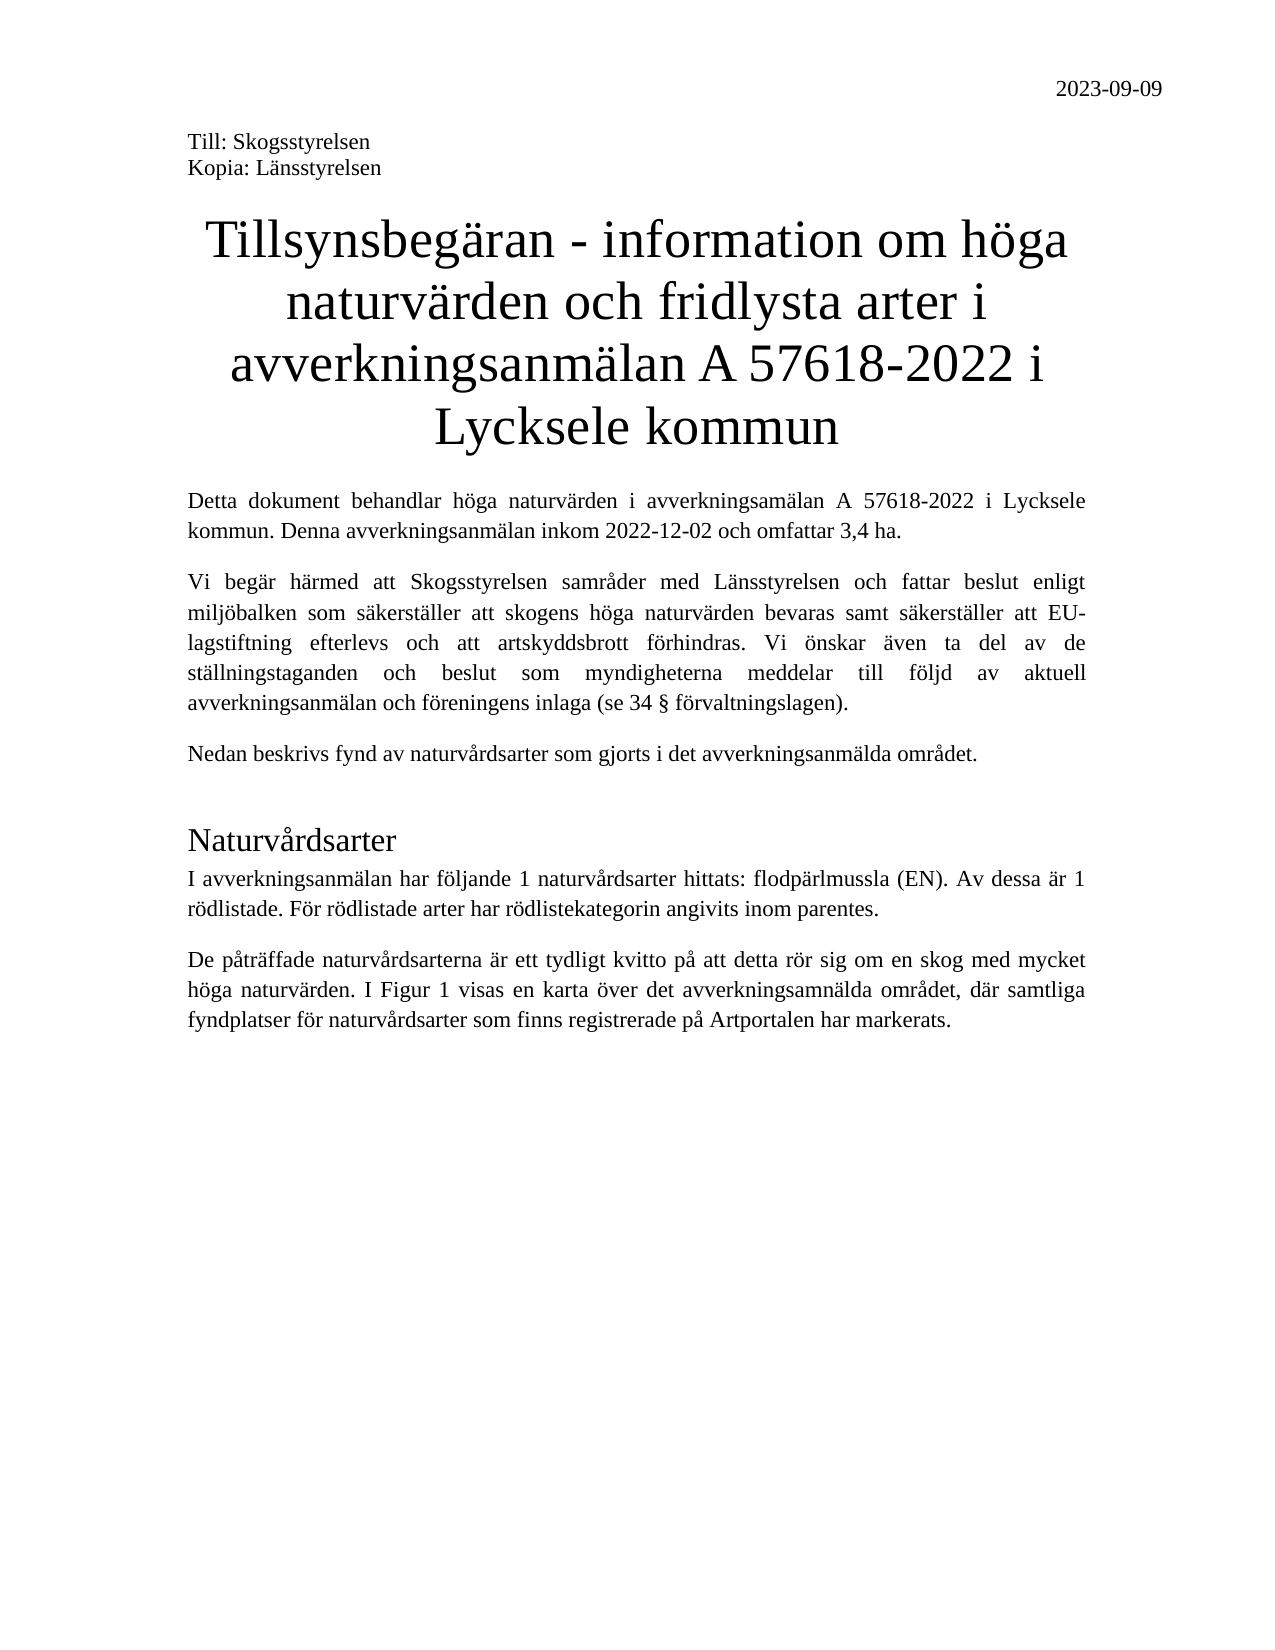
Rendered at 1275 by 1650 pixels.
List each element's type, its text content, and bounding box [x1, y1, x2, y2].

text I avverkningsanmälan har följande 1 naturvårdsarter hittats: flodpärlmussla (EN). Av dessa är 1 rödlistade. För rödlistade arter har rödlistekategorin angivits inom parentes. [187, 864, 1087, 921]
text Detta dokument behandlar höga naturvärden i avverkningsamälan A 57618-2022 i Lycksele kommun. Denna avverkningsanmälan inkom 2022-12-02 och omfattar 3,4 ha. [187, 487, 1087, 544]
text Vi begär härmed att Skogsstyrelsen samråder med Länsstyrelsen och fattar beslut enligt miljöbalken som säkerställer att skogens höga naturvärden bevaras samt säkerställer att EU-lagstiftning efterlevs och att artskyddsbrott förhindras. Vi önskar även ta del av de ställningstaganden och beslut som myndigheterna meddelar till följd av aktuell avverkningsanmälan och föreningens inlaga (se 34 § förvaltningslagen). [187, 568, 1087, 716]
title Tillsynsbegäran - information om höga naturvärden och fridlysta arter i avverkningsanmälan A 57618-2022 i Lycksele kommun [187, 207, 1087, 456]
subtitle Naturvårdsarter [187, 821, 1087, 859]
text De påträffade naturvårdsarterna är ett tydligt kvitto på att detta rör sig om en skog med mycket höga naturvärden. I Figur 1 visas en karta över det avverkningsamnälda området, där samtliga fyndplatser för naturvårdsarter som finns registrerade på Artportalen har markerats. [187, 946, 1087, 1033]
text Nedan beskrivs fynd av naturvårdsarter som gjorts i det avverkningsanmälda området. [187, 740, 1087, 767]
